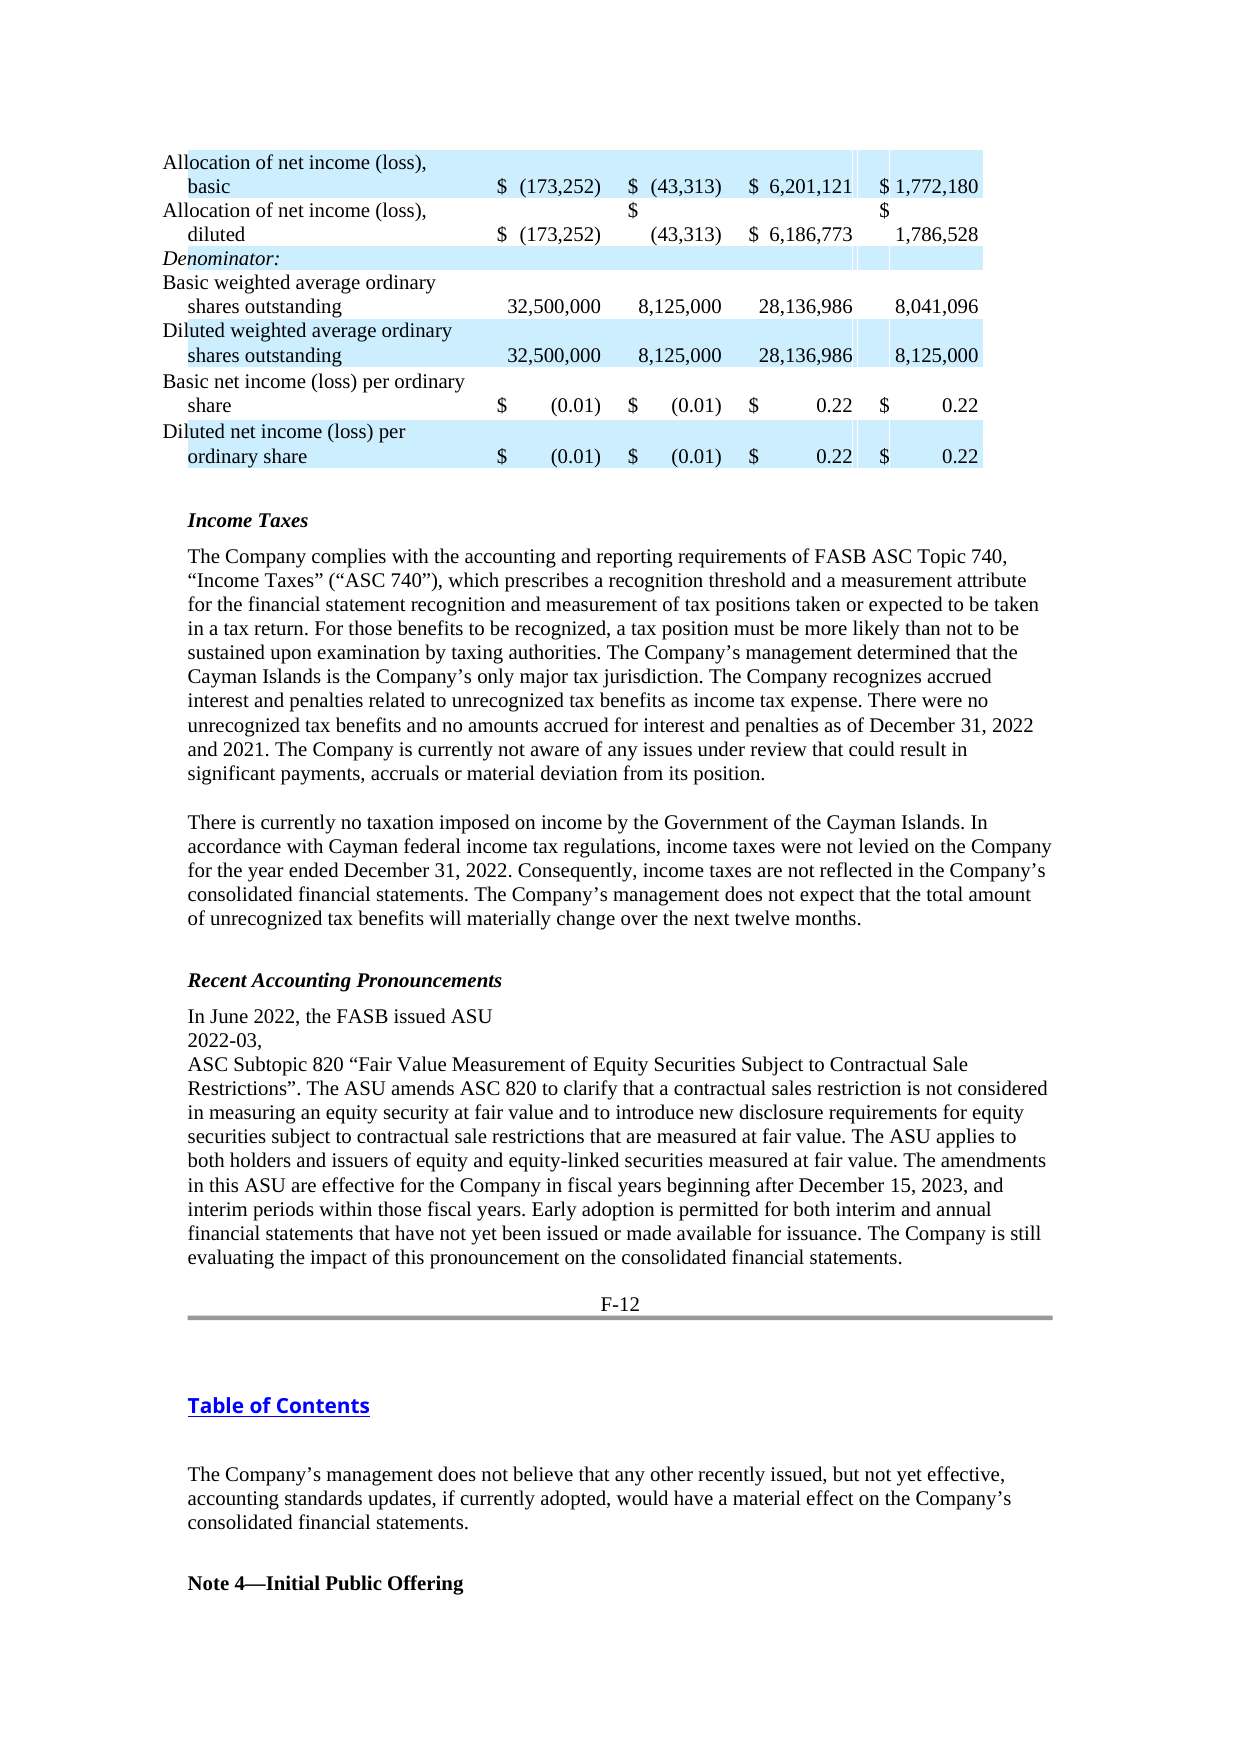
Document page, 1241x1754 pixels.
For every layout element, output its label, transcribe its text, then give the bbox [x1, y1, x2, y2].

text Recent Accounting Pronouncements [187, 967, 1053, 992]
text In June 2022, the FASB issued ASU [187, 1004, 1053, 1028]
text ASC Subtopic 820 “Fair Value Measurement of Equity Securities Subject to Contractual Sale Restrictions”. The ASU amends ASC 820 to clarify that a contractual sales restriction is not considered in measuring an equity security at fair value and to introduce new disclosure requirements for equity securities subject to contractual sale restrictions that are measured at fair value. The ASU applies to both holders and issuers of equity and equity-linked securities measured at fair value. The amendments in this ASU are effective for the Company in fiscal years beginning after December 15, 2023, and interim periods within those fiscal years. Early adoption is permitted for both interim and annual financial statements that have not yet been issued or made available for issuance. The Company is still evaluating the impact of this pronouncement on the consolidated financial statements. [187, 1052, 1053, 1269]
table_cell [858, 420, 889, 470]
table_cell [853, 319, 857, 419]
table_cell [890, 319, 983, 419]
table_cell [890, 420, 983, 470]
text F-12 [187, 1291, 1053, 1315]
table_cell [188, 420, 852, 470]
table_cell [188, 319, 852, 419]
text The Company’s management does not believe that any other recently issued, but not yet effective, accounting standards updates, if currently adopted, would have a material effect on the Company’s consolidated financial statements. [187, 1462, 1053, 1534]
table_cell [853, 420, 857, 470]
text Income Taxes [187, 507, 1053, 532]
text The Company complies with the accounting and reporting requirements of FASB ASC Topic 740, “Income Taxes” (“ASC 740”), which prescribes a recognition threshold and a measurement attribute for the financial statement recognition and measurement of tax positions taken or expected to be taken in a tax return. For those benefits to be recognized, a tax position must be more likely than not to be sustained upon examination by taxing authorities. The Company’s management determined that the Cayman Islands is the Company’s only major tax jurisdiction. The Company recognizes accrued interest and penalties related to unrecognized tax benefits as income tax expense. There were no unrecognized tax benefits and no amounts accrued for interest and penalties as of December 31, 2022 and 2021. The Company is currently not aware of any issues under review that could result in significant payments, accruals or material deviation from its position. [187, 544, 1053, 785]
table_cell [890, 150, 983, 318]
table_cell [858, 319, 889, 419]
text Note 4—Initial Public Offering [187, 1571, 1053, 1595]
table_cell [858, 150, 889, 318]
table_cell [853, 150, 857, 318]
text Table of Contents [187, 1391, 1053, 1420]
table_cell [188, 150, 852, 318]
text There is currently no taxation imposed on income by the Government of the Cayman Islands. In accordance with Cayman federal income tax regulations, income taxes were not levied on the Company for the year ended December 31, 2022. Consequently, income taxes are not reflected in the Company’s consolidated financial statements. The Company’s management does not expect that the total amount of unrecognized tax benefits will materially change over the next twelve months. [187, 810, 1053, 930]
text 2022-03, [187, 1028, 1053, 1052]
